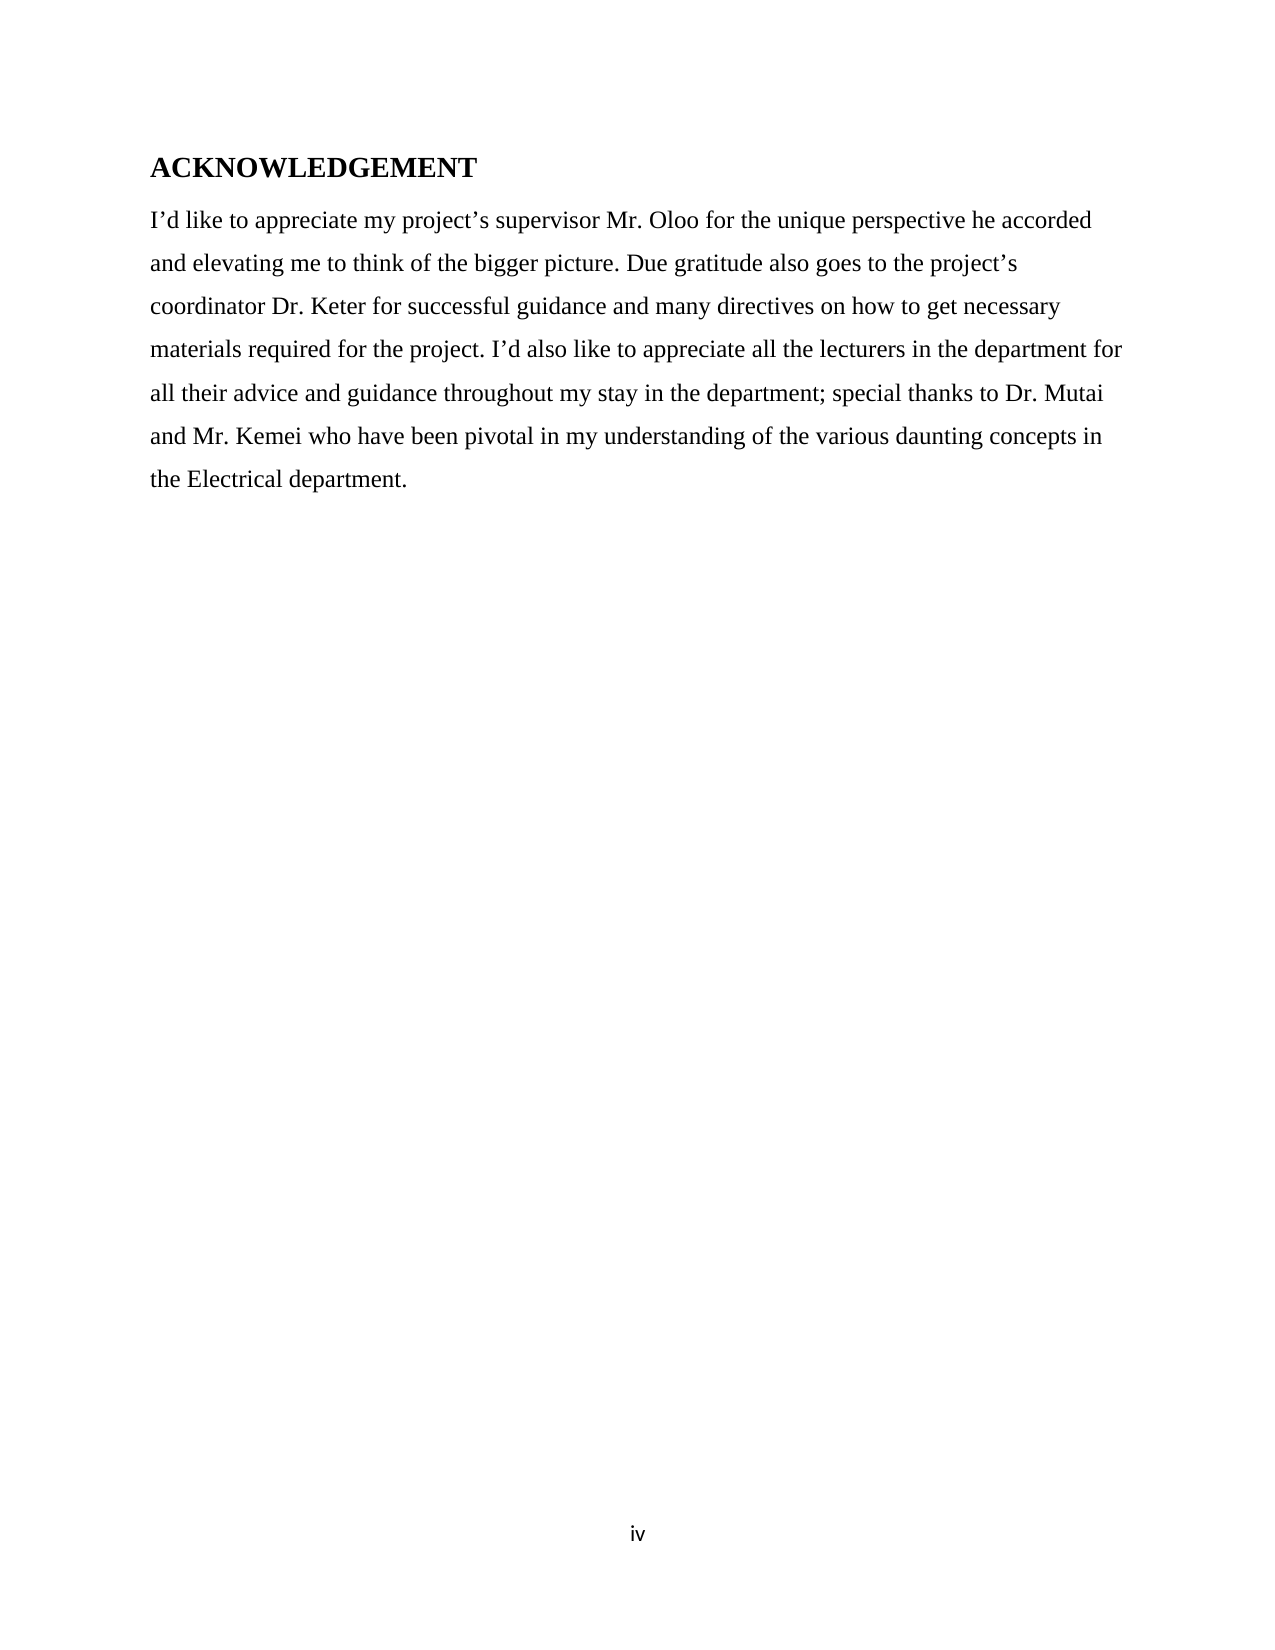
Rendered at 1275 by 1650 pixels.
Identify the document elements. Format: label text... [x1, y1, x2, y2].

subtitle ACKNOWLEDGEMENT [150, 150, 1127, 183]
text I’d like to appreciate my project’s supervisor Mr. Oloo for the unique perspective he accorded and elevating me to think of the bigger picture. Due gratitude also goes to the project’s coordinator Dr. Keter for successful guidance and many directives on how to get necessary materials required for the project. I’d also like to appreciate all the lecturers in the department for all their advice and guidance throughout my stay in the department; special thanks to Dr. Mutai and Mr. Kemei who have been pivotal in my understanding of the various daunting concepts in the Electrical department. [150, 205, 1125, 493]
